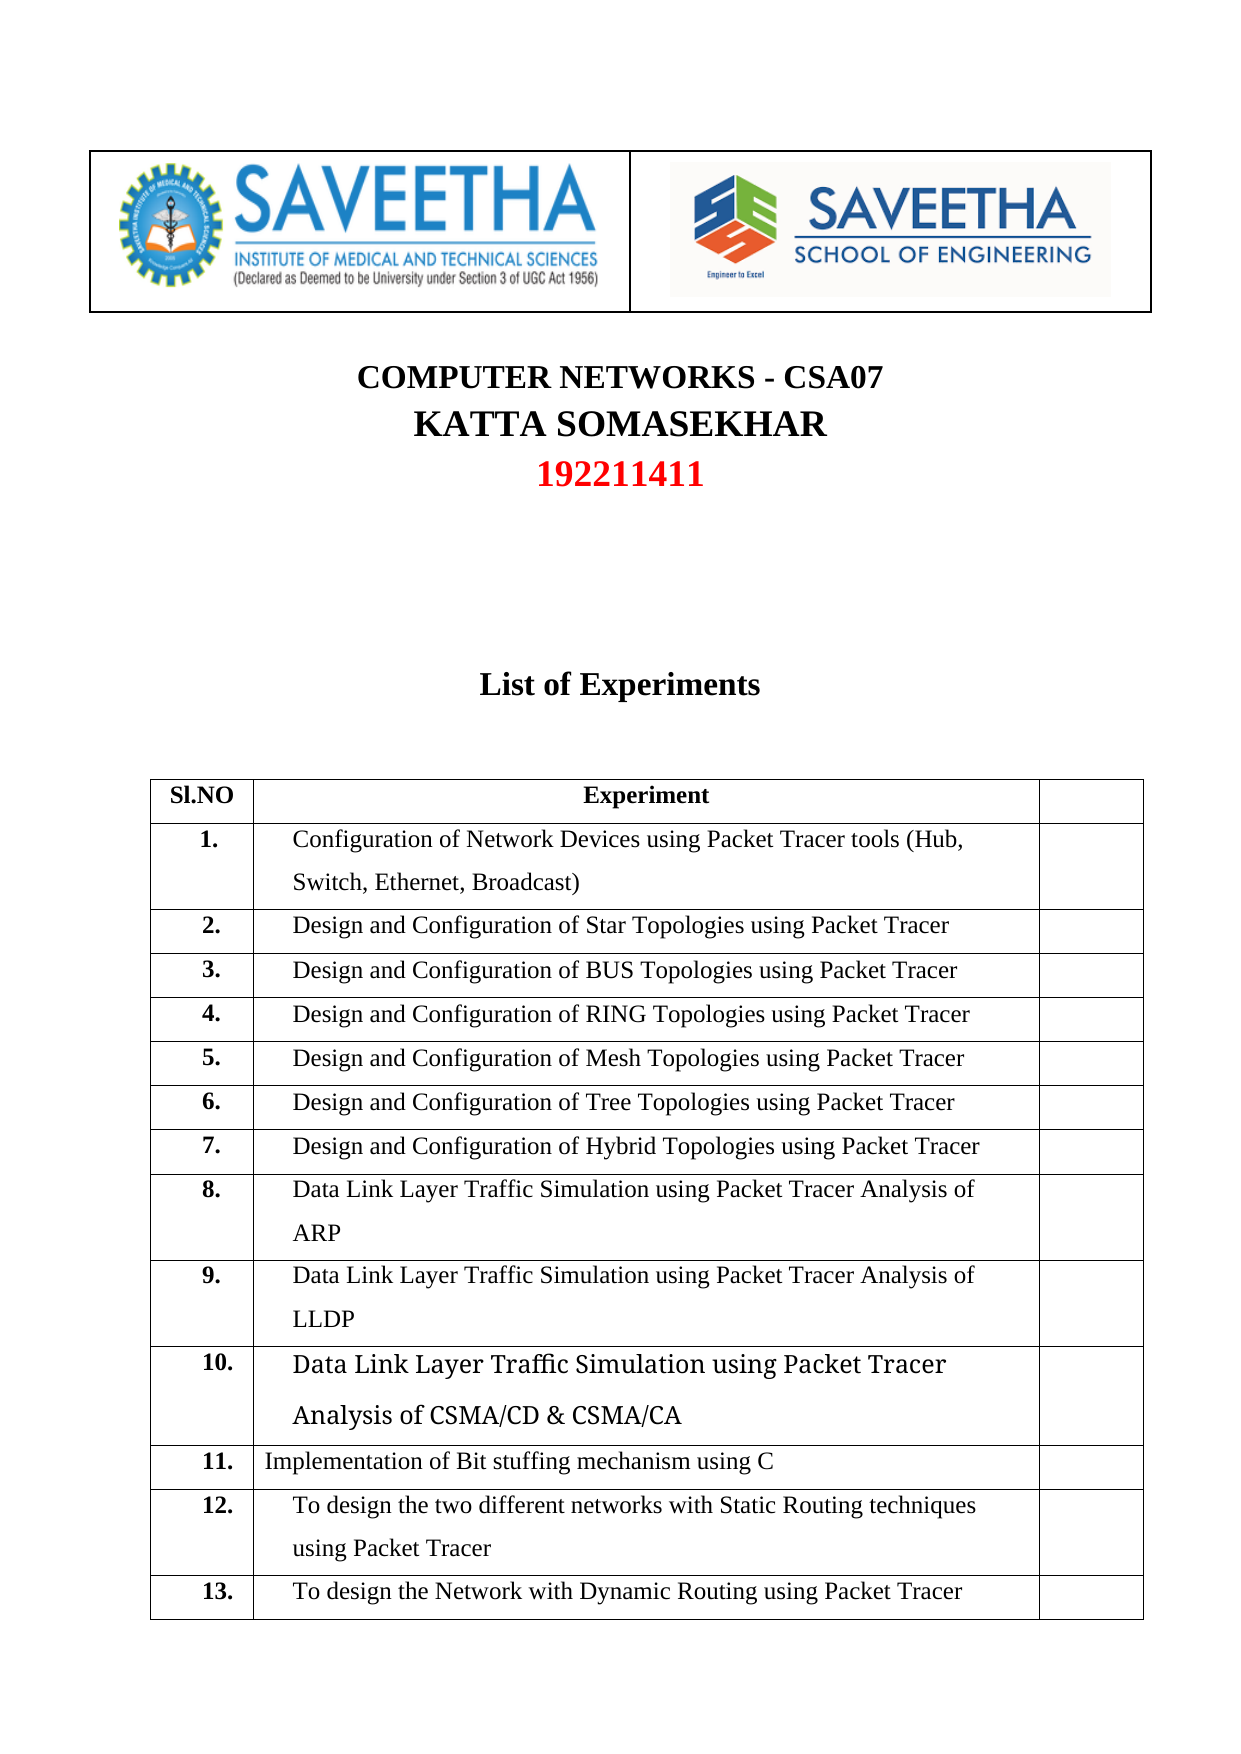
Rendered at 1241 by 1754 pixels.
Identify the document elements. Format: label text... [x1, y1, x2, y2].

table_cell [151, 1490, 253, 1575]
table_cell Data Link Layer Traffic Simulation using Packet Tracer Analysis of LLDP [254, 1261, 1039, 1346]
table_cell [1040, 954, 1143, 997]
table_cell [1040, 1347, 1143, 1445]
table_cell Design and Configuration of Star Topologies using Packet Tracer [254, 910, 1039, 953]
table_cell [151, 1042, 253, 1085]
text List of Experiments [150, 664, 1090, 702]
table_cell To design the two different networks with Static Routing techniques using Packet Tracer [254, 1490, 1039, 1575]
table_header [631, 152, 1150, 311]
table_header Experiment [254, 780, 1039, 823]
table_cell [151, 1130, 253, 1173]
table_header Sl.NO [151, 780, 253, 823]
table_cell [254, 1576, 1039, 1619]
table_cell Data Link Layer Traffic Simulation using Packet Tracer Analysis of ARP [254, 1175, 1039, 1259]
table_cell [1040, 1130, 1143, 1173]
table_cell Design and Configuration of Mesh Topologies using Packet Tracer [254, 1042, 1039, 1085]
table_cell Data Link Layer Traffic Simulation using Packet Tracer Analysis of CSMA/CD & CSMA/CA [254, 1347, 1039, 1445]
table_header [91, 152, 629, 311]
table_cell [151, 1576, 253, 1619]
table_cell Design and Configuration of BUS Topologies using Packet Tracer [254, 954, 1039, 997]
table_cell [1040, 1261, 1143, 1346]
table_cell [151, 1446, 253, 1489]
table_cell [1040, 1576, 1143, 1619]
table_cell [151, 1261, 253, 1346]
table_cell [151, 998, 253, 1041]
table_cell [1040, 1175, 1143, 1259]
table_cell [151, 954, 253, 997]
table_cell [151, 1175, 253, 1259]
table_cell [151, 1086, 253, 1129]
table_cell [1040, 1446, 1143, 1489]
table_cell [1040, 1490, 1143, 1575]
table_cell [1040, 998, 1143, 1041]
table_cell [1040, 1042, 1143, 1085]
table_header [1040, 780, 1143, 823]
table_cell [151, 824, 253, 909]
text COMPUTER NETWORKS - CSA07 [150, 357, 1090, 396]
table_cell Design and Configuration of Hybrid Topologies using Packet Tracer [254, 1130, 1039, 1173]
table_cell Implementation of Bit stuffing mechanism using C [254, 1446, 1039, 1489]
table_cell [1040, 1086, 1143, 1129]
picture [119, 162, 601, 290]
table_cell [151, 1347, 253, 1445]
table_cell [1040, 824, 1143, 909]
text KATTA SOMASEKHAR [150, 401, 1090, 444]
table_cell Configuration of Network Devices using Packet Tracer tools (Hub, Switch, Ethernet, Broadcast) [254, 824, 1039, 909]
table_cell Design and Configuration of RING Topologies using Packet Tracer [254, 998, 1039, 1041]
text 192211411 [150, 451, 1090, 494]
table_cell Design and Configuration of Tree Topologies using Packet Tracer [254, 1086, 1039, 1129]
table_cell [151, 910, 253, 953]
picture [670, 162, 1111, 297]
table_cell [1040, 910, 1143, 953]
